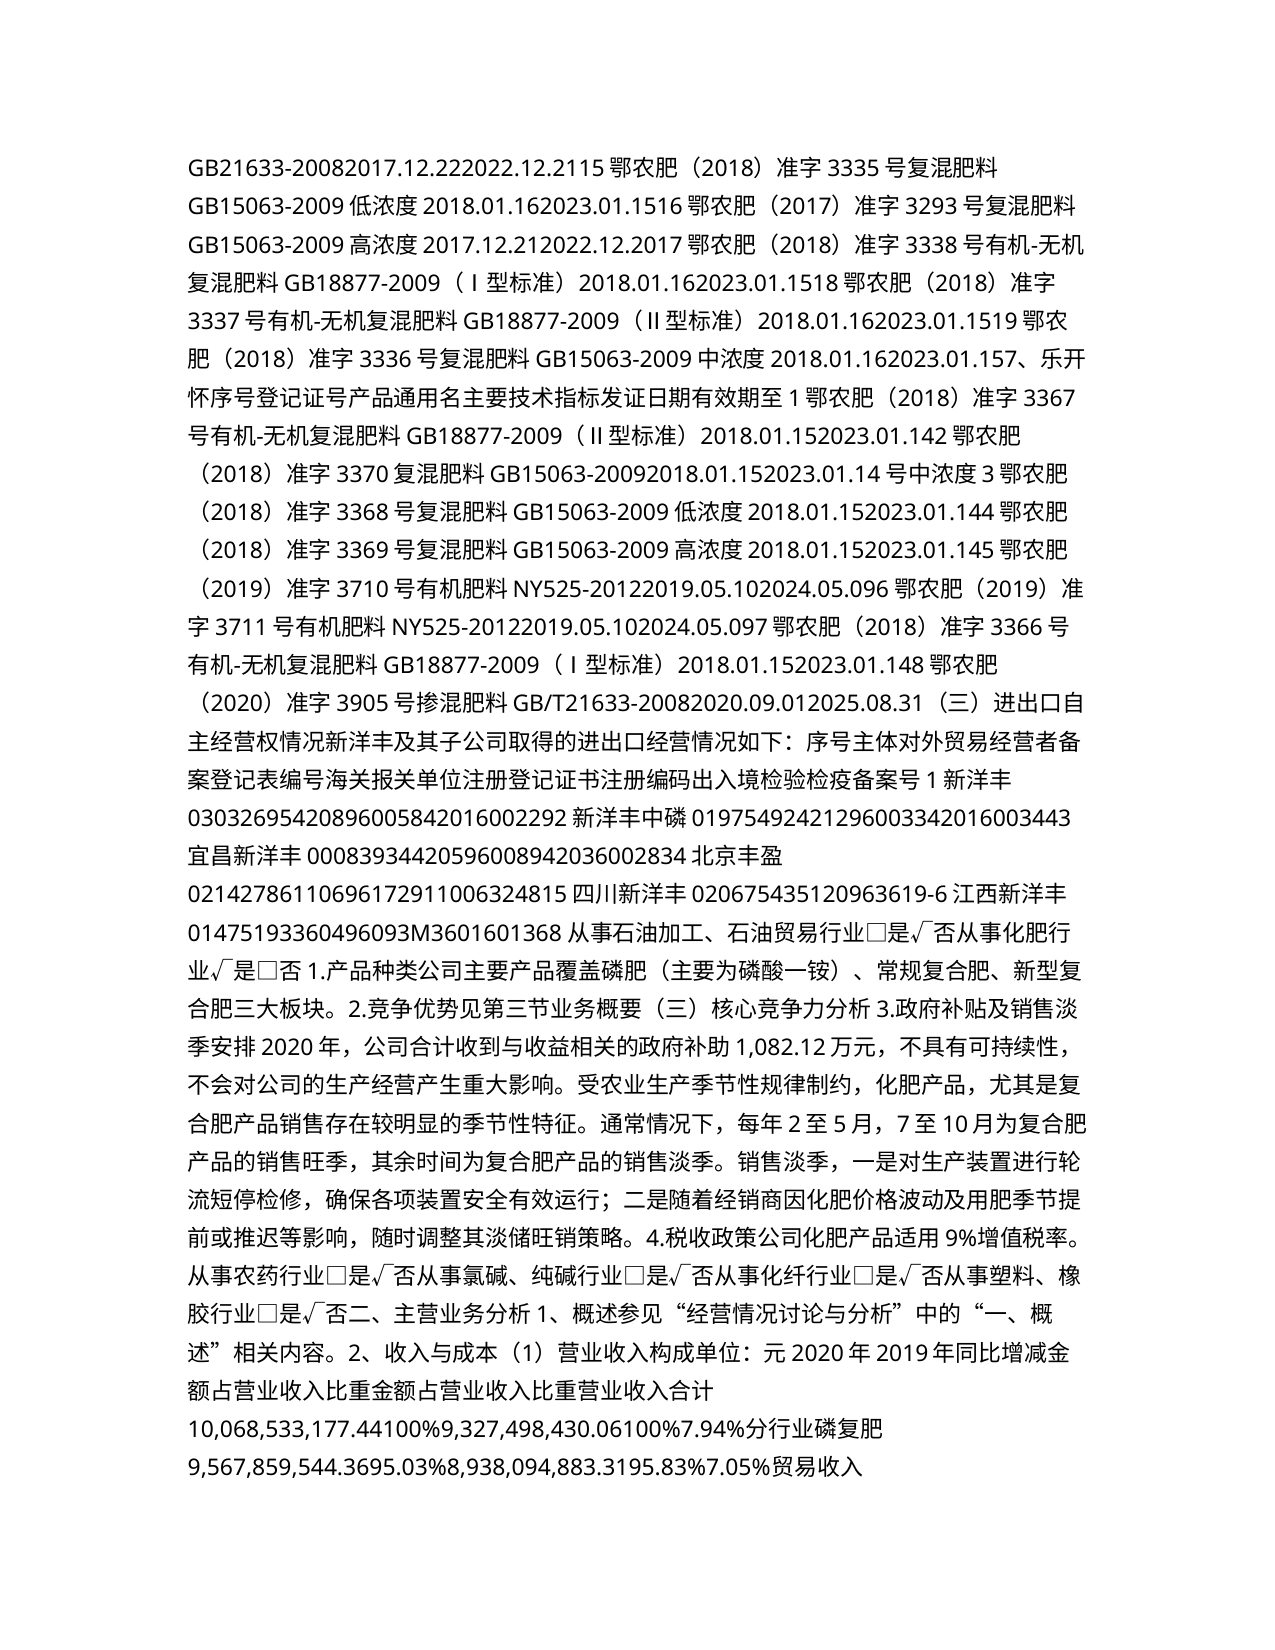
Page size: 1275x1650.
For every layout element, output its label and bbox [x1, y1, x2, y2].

text [187, 150, 1087, 1482]
